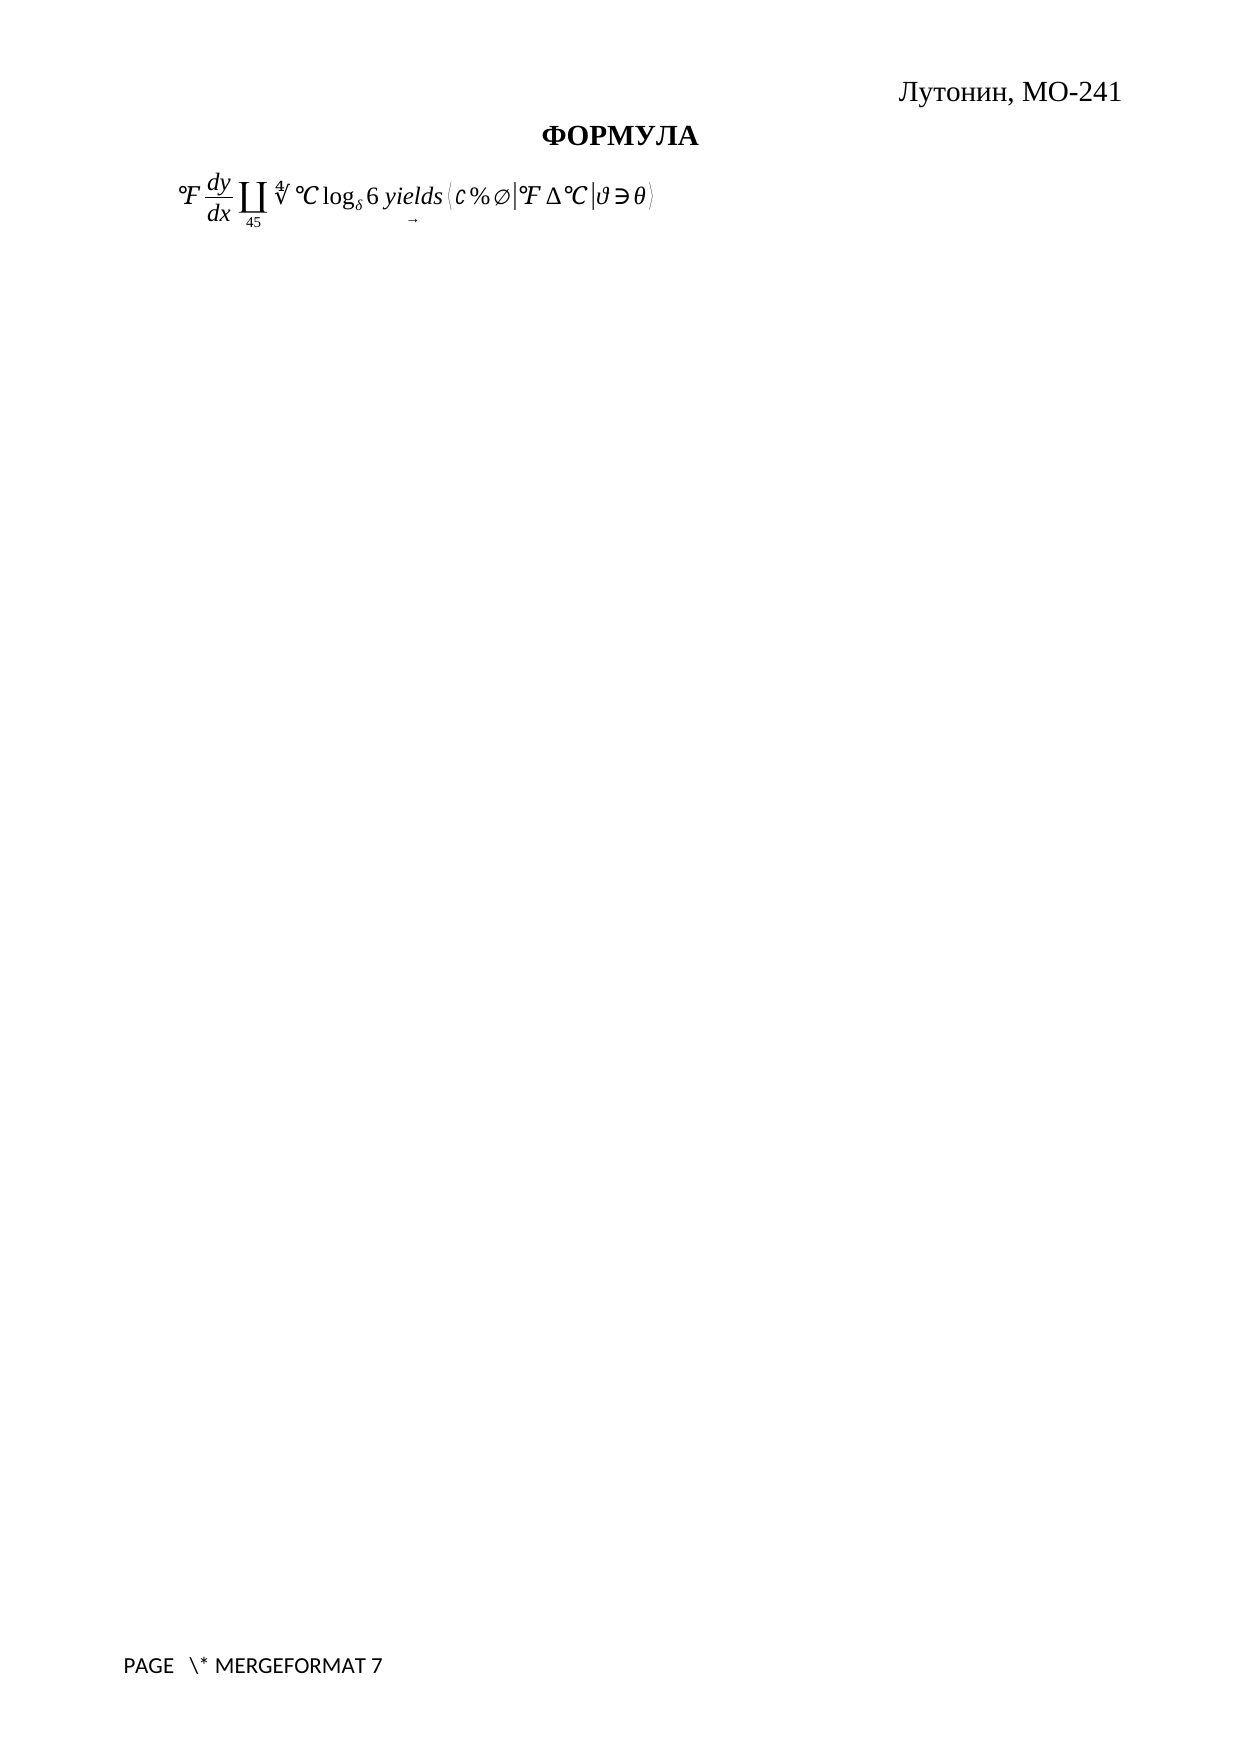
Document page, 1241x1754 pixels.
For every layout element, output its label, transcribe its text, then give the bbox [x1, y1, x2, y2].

text ФОРМУЛА [118, 118, 1122, 152]
